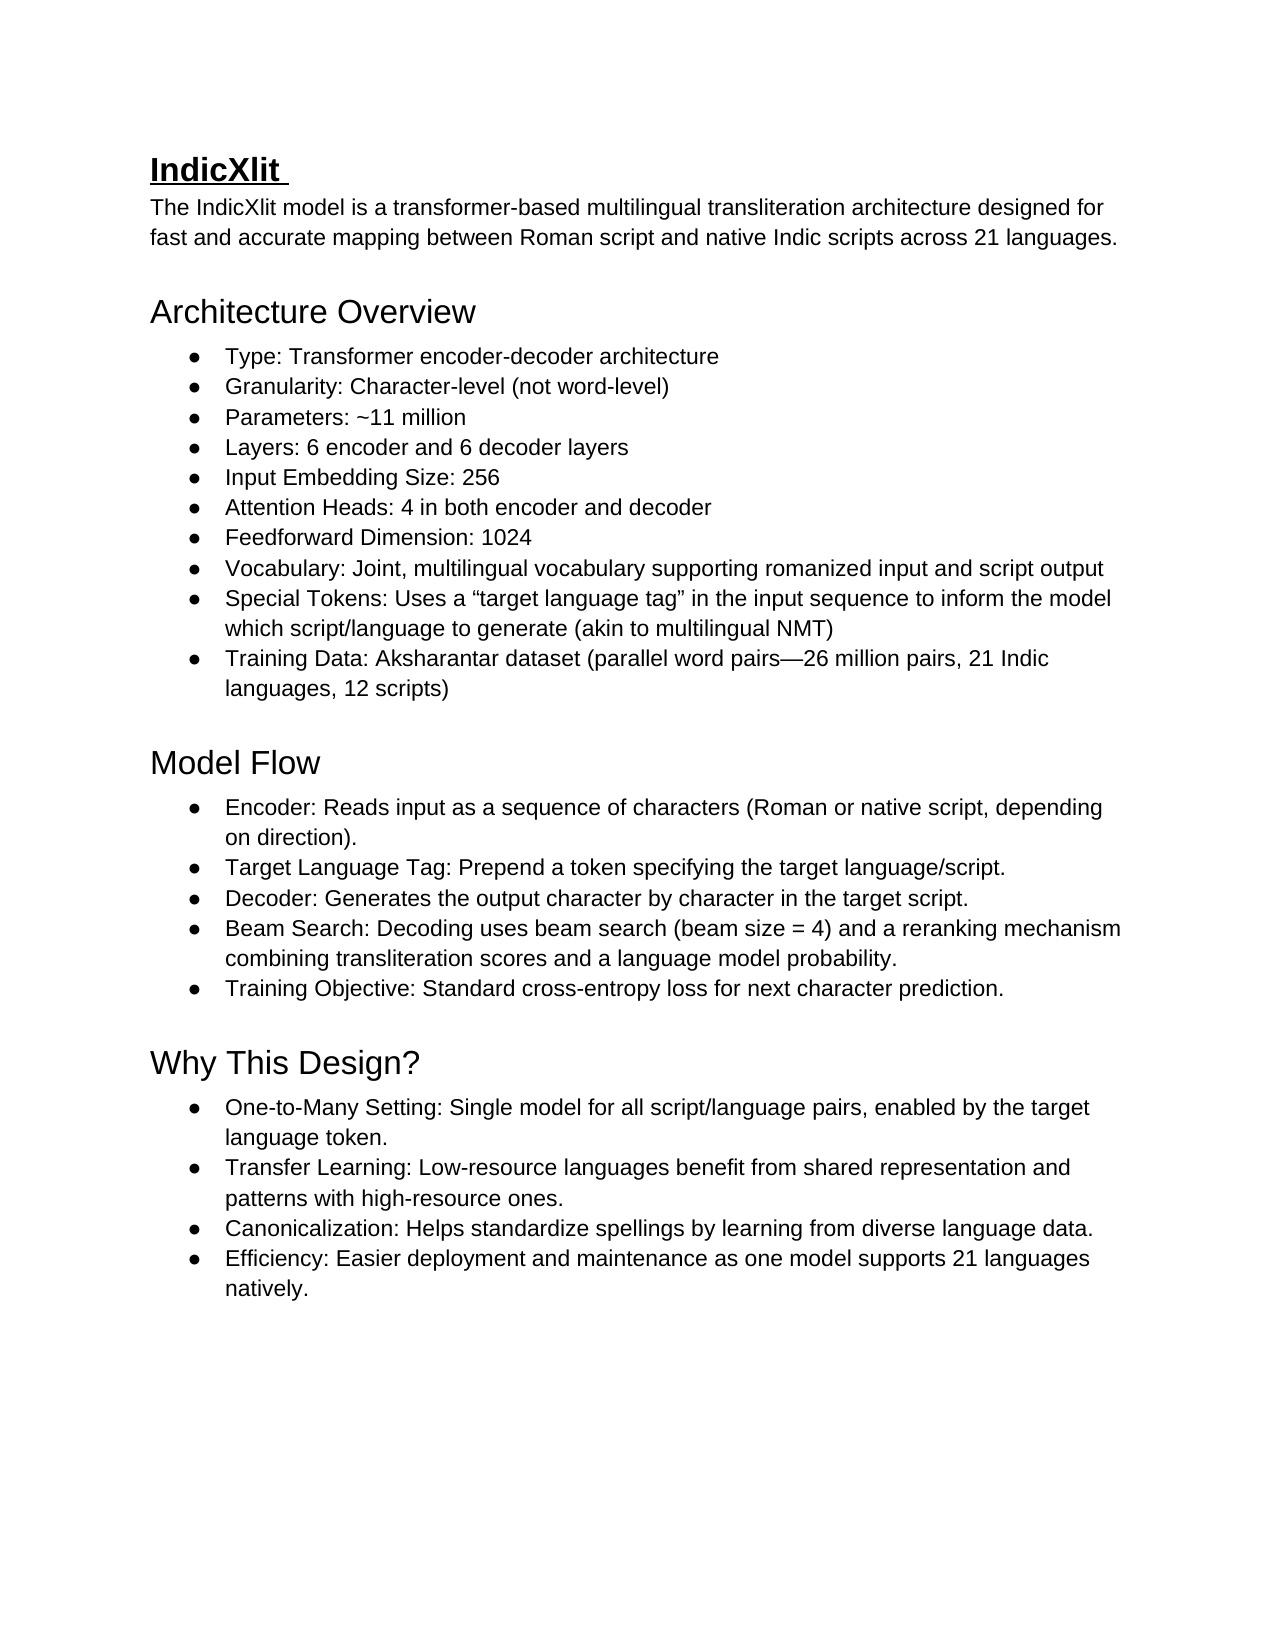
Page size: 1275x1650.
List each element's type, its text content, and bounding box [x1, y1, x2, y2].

list Target Language Tag: Prepend a token specifying the target language/script. [187, 854, 1125, 881]
subtitle Why This Design? [150, 1043, 1125, 1081]
subtitle Architecture Overview [150, 292, 1125, 331]
list Canonicalization: Helps standardize spellings by learning from diverse language data. [187, 1215, 1125, 1241]
list One-to-Many Setting: Single model for all script/language pairs, enabled by the target language token. [187, 1094, 1125, 1150]
list Type: Transformer encoder-decoder architecture [187, 343, 1125, 369]
list Attention Heads: 4 in both encoder and decoder [187, 494, 1125, 520]
list Transfer Learning: Low-resource languages benefit from shared representation and patterns with high-resource ones. [187, 1154, 1125, 1211]
list Vocabulary: Joint, multilingual vocabulary supporting romanized input and script output [187, 554, 1125, 581]
list Granularity: Character-level (not word-level) [187, 373, 1125, 399]
text IndicXlit [150, 150, 1125, 188]
list Decoder: Generates the output character by character in the target script. [187, 884, 1125, 911]
list Beam Search: Decoding uses beam search (beam size = 4) and a reranking mechanism combining transliteration scores and a language model probability. [187, 915, 1125, 971]
subtitle Model Flow [150, 743, 1125, 781]
list Encoder: Reads input as a sequence of characters (Roman or native script, depending on direction). [187, 794, 1125, 851]
list Training Objective: Standard cross-entropy loss for next character prediction. [187, 975, 1125, 1002]
text The IndicXlit model is a transformer-based multilingual transliteration architecture designed for fast and accurate mapping between Roman script and native Indic scripts across 21 languages. [150, 194, 1125, 251]
list Training Data: Aksharantar dataset (parallel word pairs—26 million pairs, 21 Indic languages, 12 scripts) [187, 645, 1125, 702]
list Feedforward Dimension: 1024 [187, 524, 1125, 551]
list Input Embedding Size: 256 [187, 464, 1125, 490]
list Parameters: ~11 million [187, 403, 1125, 430]
list Efficiency: Easier deployment and maintenance as one model supports 21 languages natively. [187, 1245, 1125, 1301]
list Special Tokens: Uses a “target language tag” in the input sequence to inform the model which script/language to generate (akin to multilingual NMT) [187, 585, 1125, 641]
list Layers: 6 encoder and 6 decoder layers [187, 434, 1125, 460]
